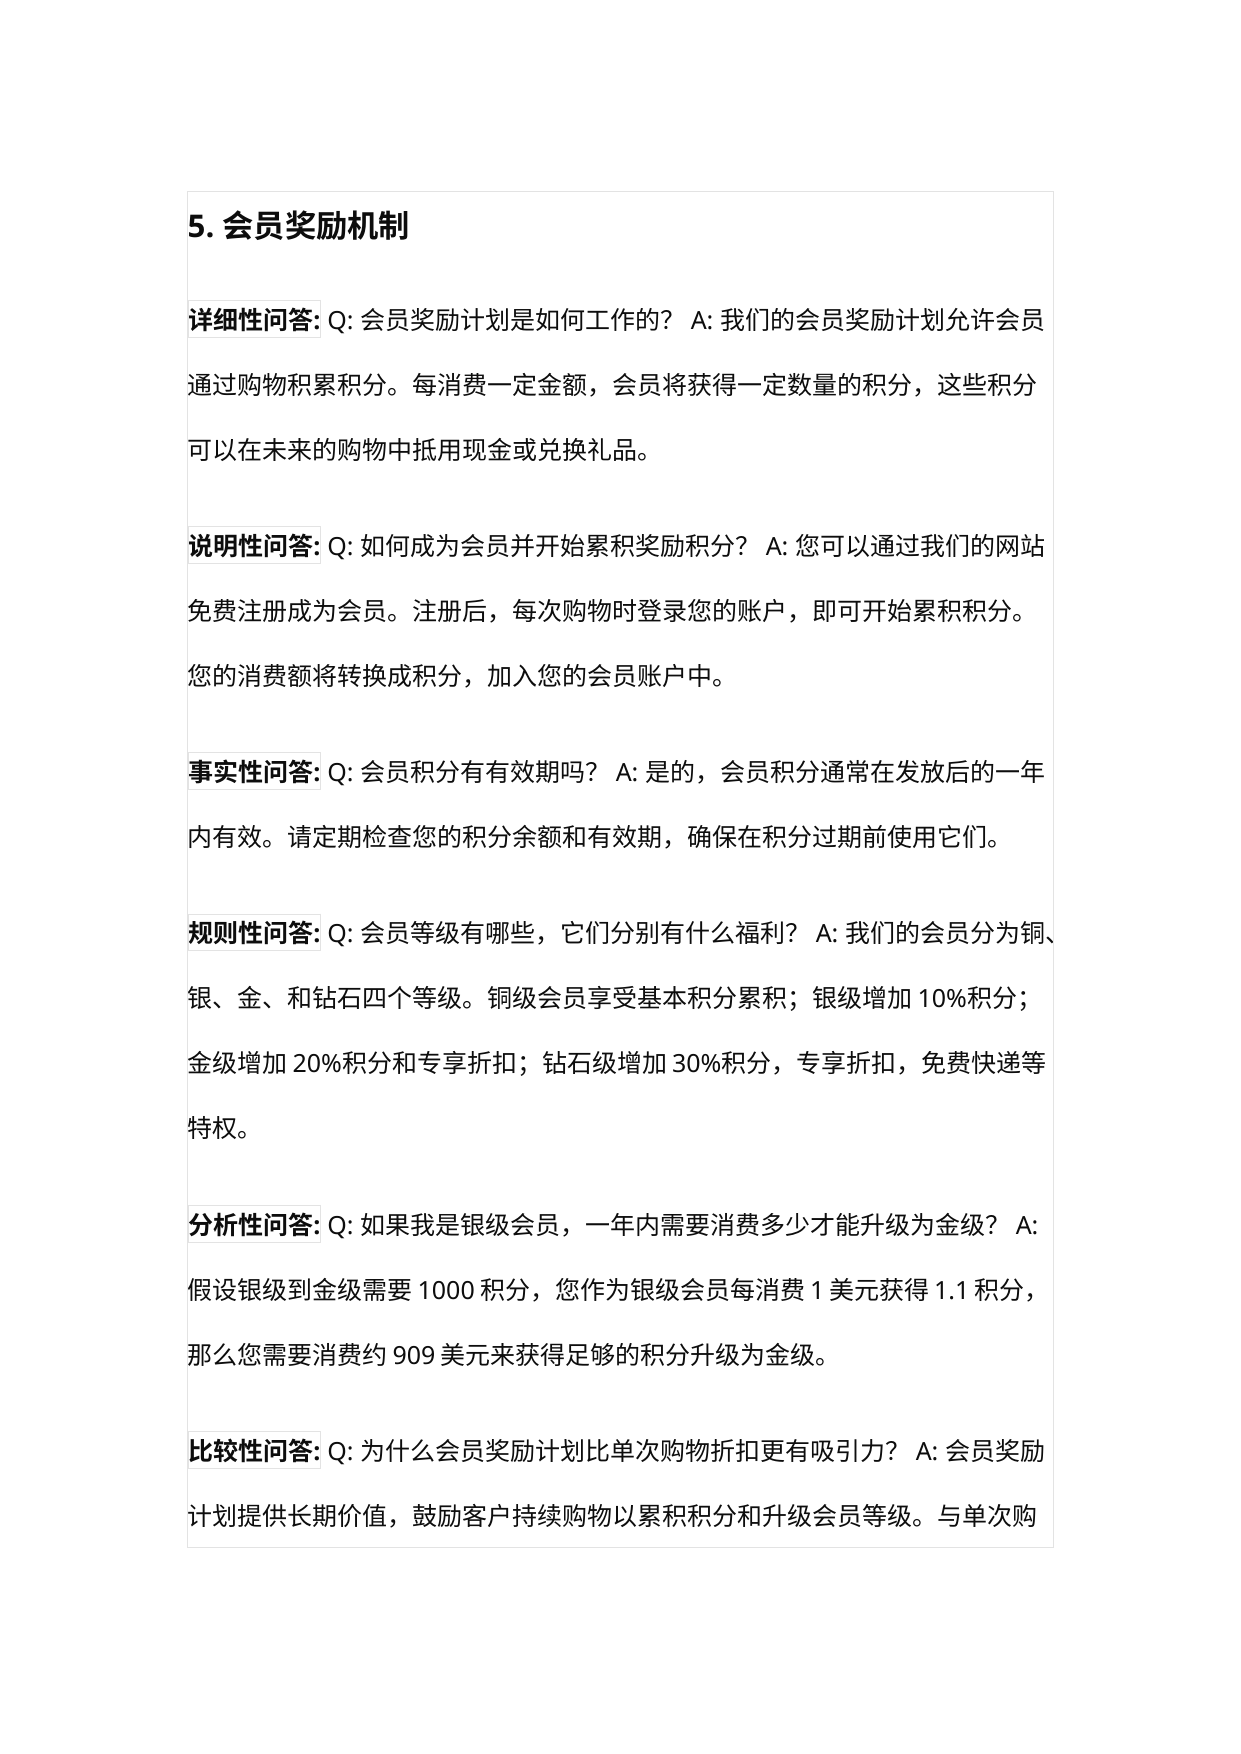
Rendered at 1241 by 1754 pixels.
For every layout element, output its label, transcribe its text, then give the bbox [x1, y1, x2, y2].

text 规则性问答: Q: 会员等级有哪些，它们分别有什么福利？ A: 我们的会员分为铜、银、金、和钻石四个等级。铜级会员享受基本积分累积；银级增加10%积分；金级增加20%积分和专享折扣；钻石级增加30%积分，专享折扣，免费快递等特权。 [188, 899, 1053, 1159]
text 分析性问答: Q: 如果我是银级会员，一年内需要消费多少才能升级为金级？ A: 假设银级到金级需要1000积分，您作为银级会员每消费1美元获得1.1积分，那么您需要消费约909美元来获得足够的积分升级为金级。 [188, 1190, 1053, 1386]
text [188, 1417, 1053, 1547]
text 事实性问答: Q: 会员积分有有效期吗？ A: 是的，会员积分通常在发放后的一年内有效。请定期检查您的积分余额和有效期，确保在积分过期前使用它们。 [188, 738, 1053, 868]
text 说明性问答: Q: 如何成为会员并开始累积奖励积分？ A: 您可以通过我们的网站免费注册成为会员。注册后，每次购物时登录您的账户，即可开始累积积分。您的消费额将转换成积分，加入您的会员账户中。 [188, 512, 1053, 707]
text 详细性问答: Q: 会员奖励计划是如何工作的？ A: 我们的会员奖励计划允许会员通过购物积累积分。每消费一定金额，会员将获得一定数量的积分，这些积分可以在未来的购物中抵用现金或兑换礼品。 [188, 285, 1053, 481]
subtitle 5. 会员奖励机制 [188, 192, 1053, 257]
